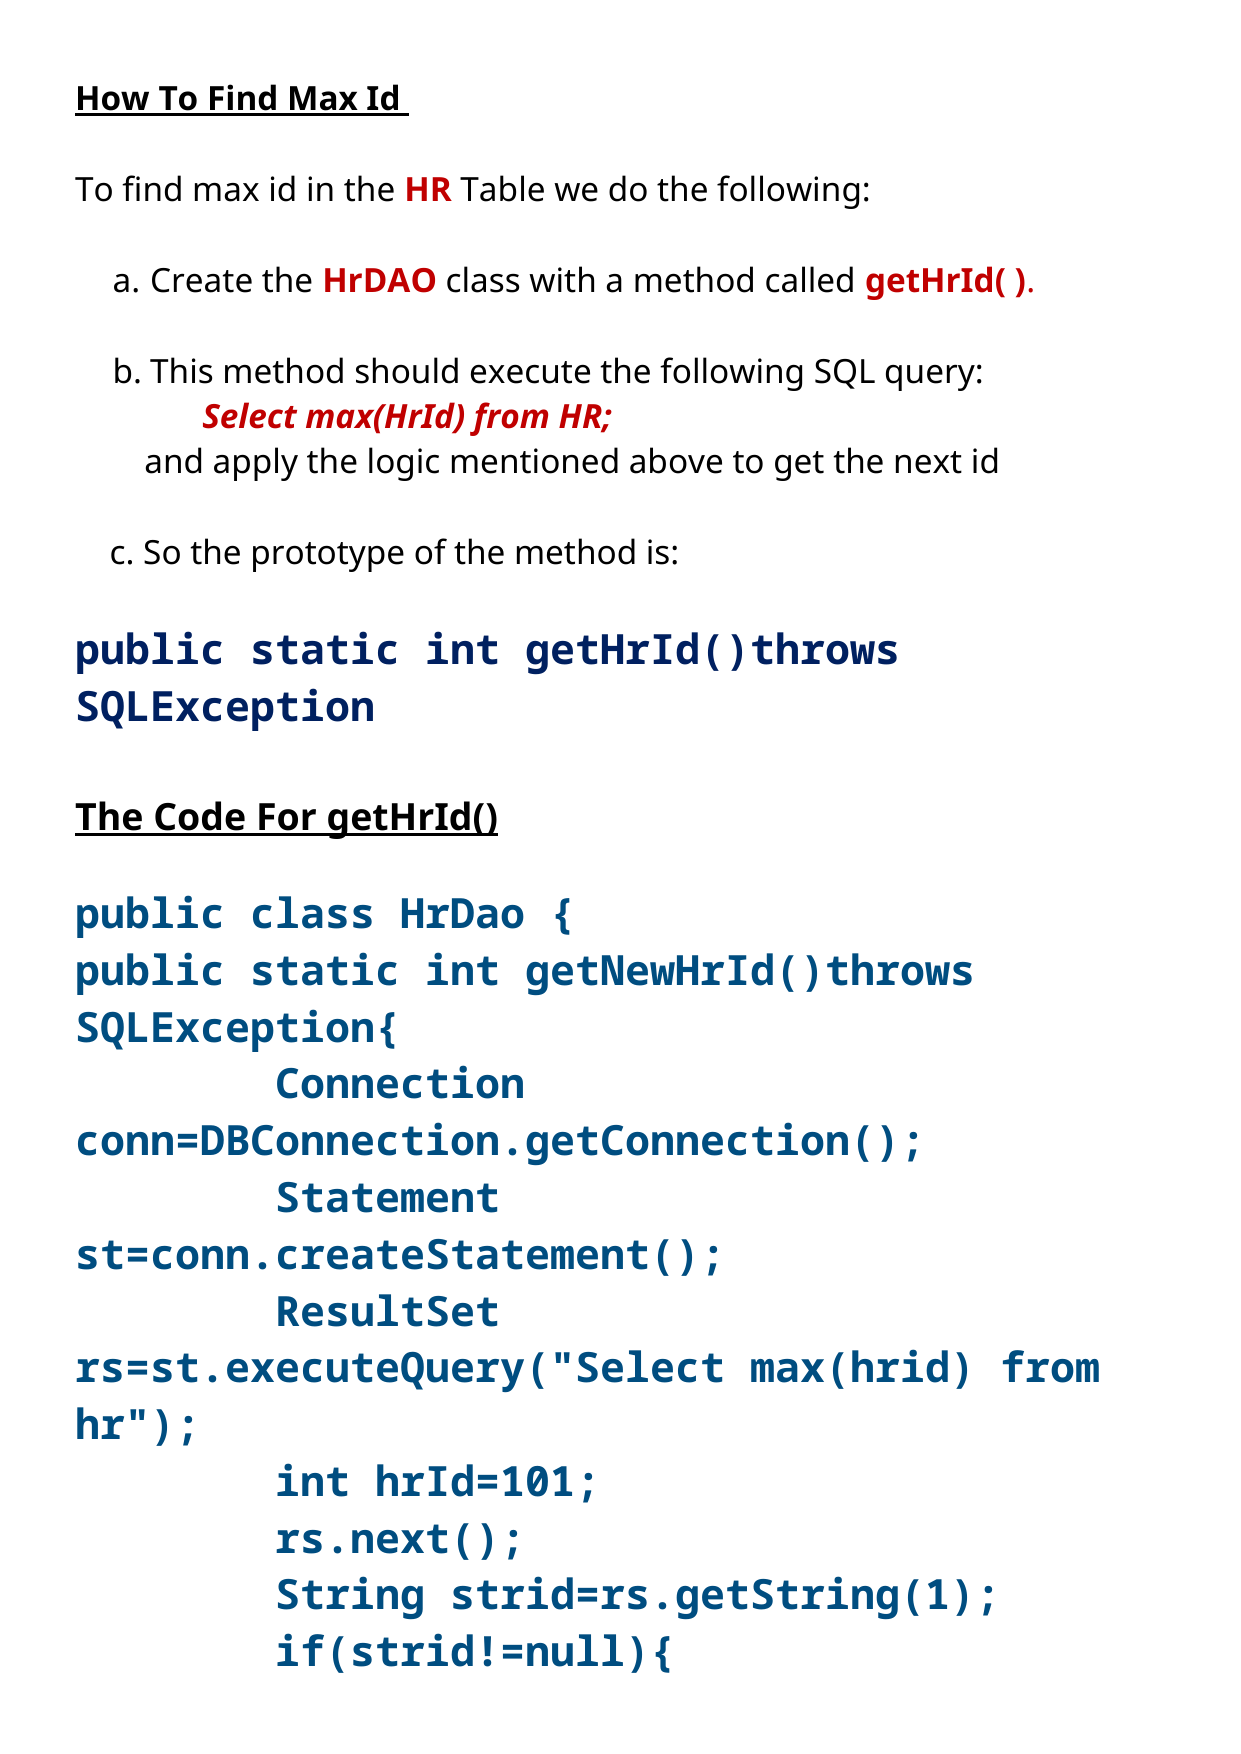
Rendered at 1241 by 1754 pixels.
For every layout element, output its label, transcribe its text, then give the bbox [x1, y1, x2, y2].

text rs.next(); [75, 1508, 1165, 1565]
text Statement st=conn.createStatement(); [75, 1168, 1165, 1281]
text String strid=rs.getString(1); [75, 1565, 1165, 1622]
list Create the HrDAO class with a method called getHrId( ). [112, 257, 1165, 302]
text How To Find Max Id [75, 75, 1165, 120]
text c. So the prototype of the method is: [75, 529, 1165, 574]
list This method should execute the following SQL query: [112, 347, 1165, 393]
text public static int getNewHrId()throws SQLException{ [75, 941, 1165, 1054]
text public class HrDao { [75, 884, 1165, 941]
text Connection conn=DBConnection.getConnection(); [75, 1054, 1165, 1168]
text To find max id in the HR Table we do the following: [75, 166, 1165, 211]
text int hrId=101; [75, 1452, 1165, 1508]
text Select max(HrId) from HR; [75, 393, 1165, 438]
text if(strid!=null){ [75, 1622, 1165, 1679]
text The Code For getHrId() [75, 790, 1165, 841]
text and apply the logic mentioned above to get the next id [75, 438, 1165, 484]
text ResultSet rs=st.executeQuery("Select max(hrid) from hr"); [75, 1281, 1165, 1452]
text public static int getHrId()throws SQLException [75, 620, 1165, 733]
